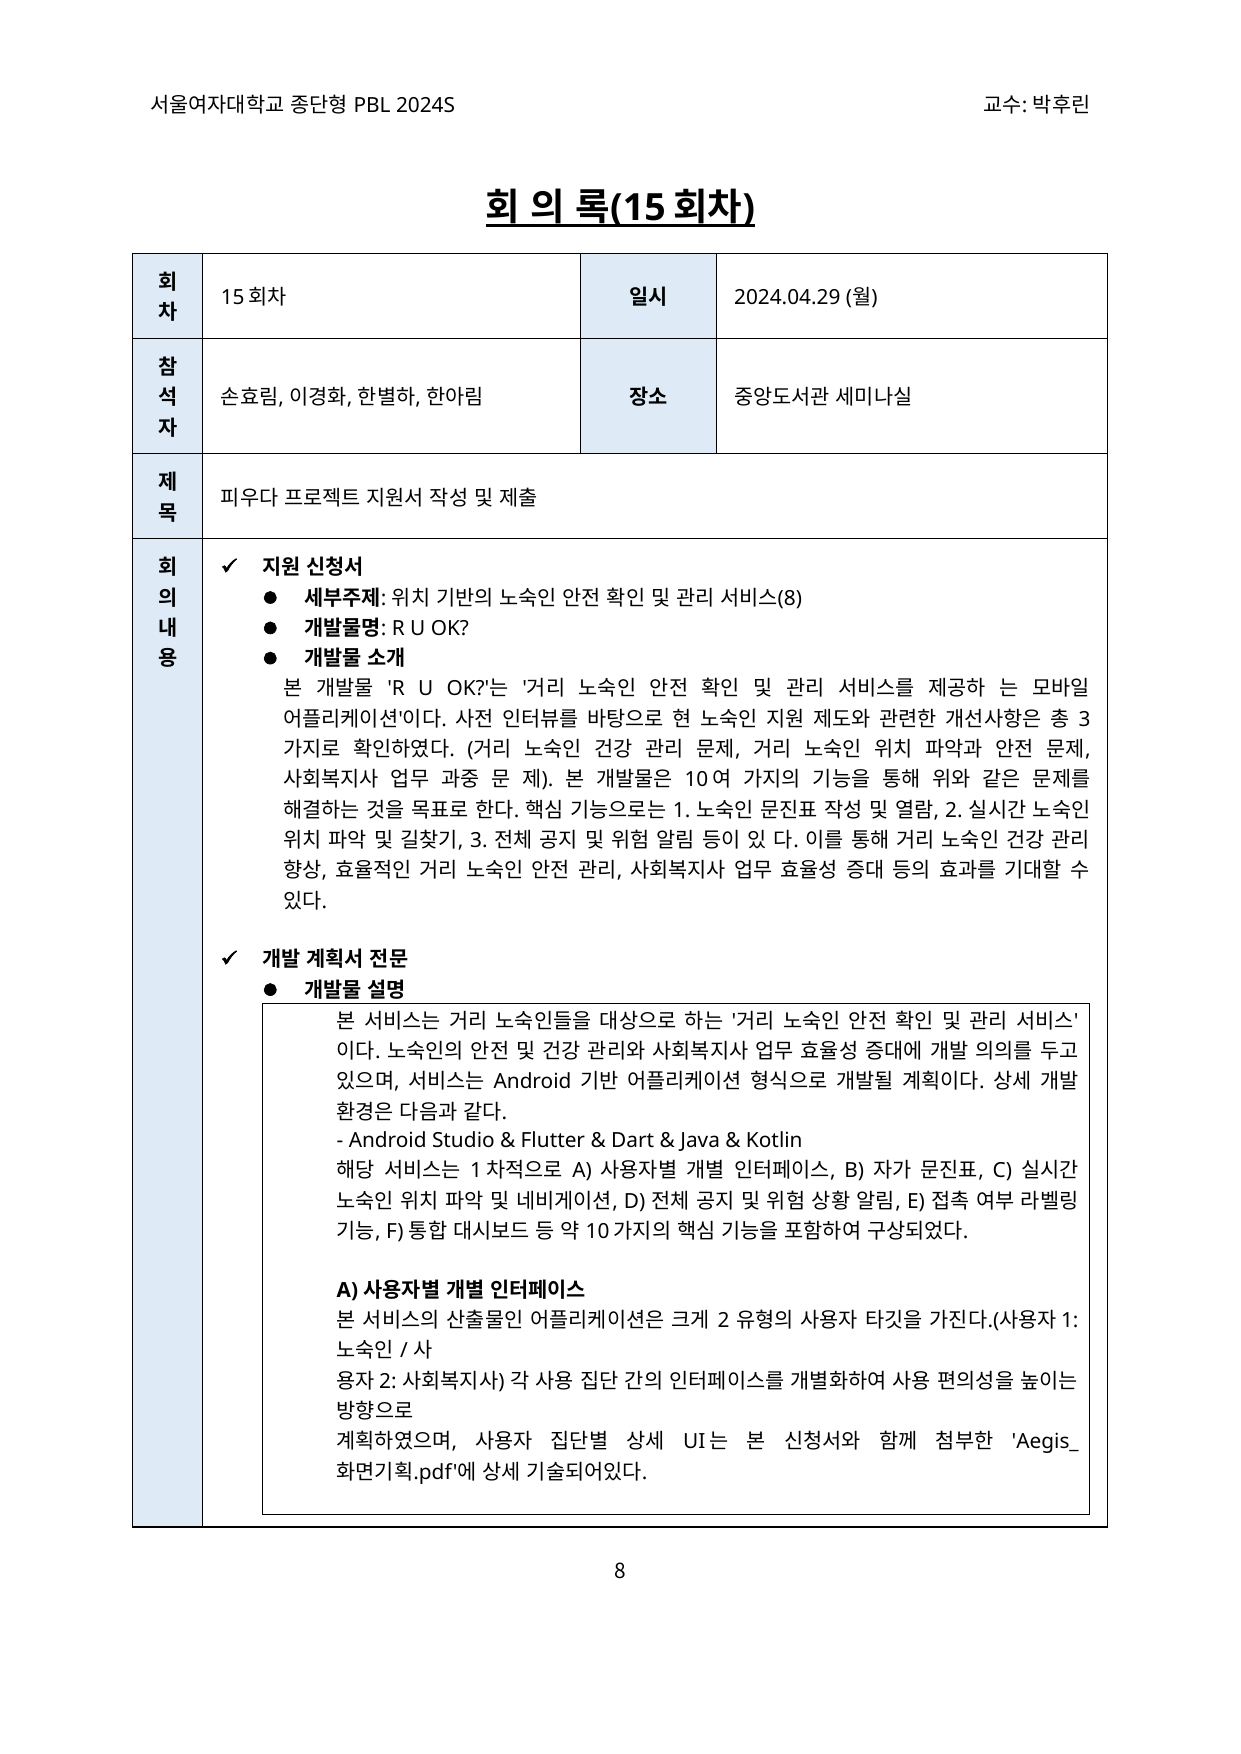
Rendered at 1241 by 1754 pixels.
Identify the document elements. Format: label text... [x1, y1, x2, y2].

table_cell 회의내용 [133, 539, 202, 1526]
table_cell 장소 [581, 339, 716, 453]
table_header 일시 [581, 254, 716, 338]
table_cell 피우다 프로젝트 지원서 작성 및 제출 [203, 454, 1107, 538]
table_cell 중앙도서관 세미나실 [717, 339, 1107, 453]
text 회 의 록(15회차) [150, 177, 1090, 232]
table_header 회차 [133, 254, 202, 338]
table_cell 손효림, 이경화, 한별하, 한아림 [203, 339, 580, 453]
table_cell 참석자 [133, 339, 202, 453]
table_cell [203, 539, 1107, 1526]
table_header 15회차 [203, 254, 580, 338]
table_cell 제목 [133, 454, 202, 538]
table_header 2024.04.29 (월) [717, 254, 1107, 338]
